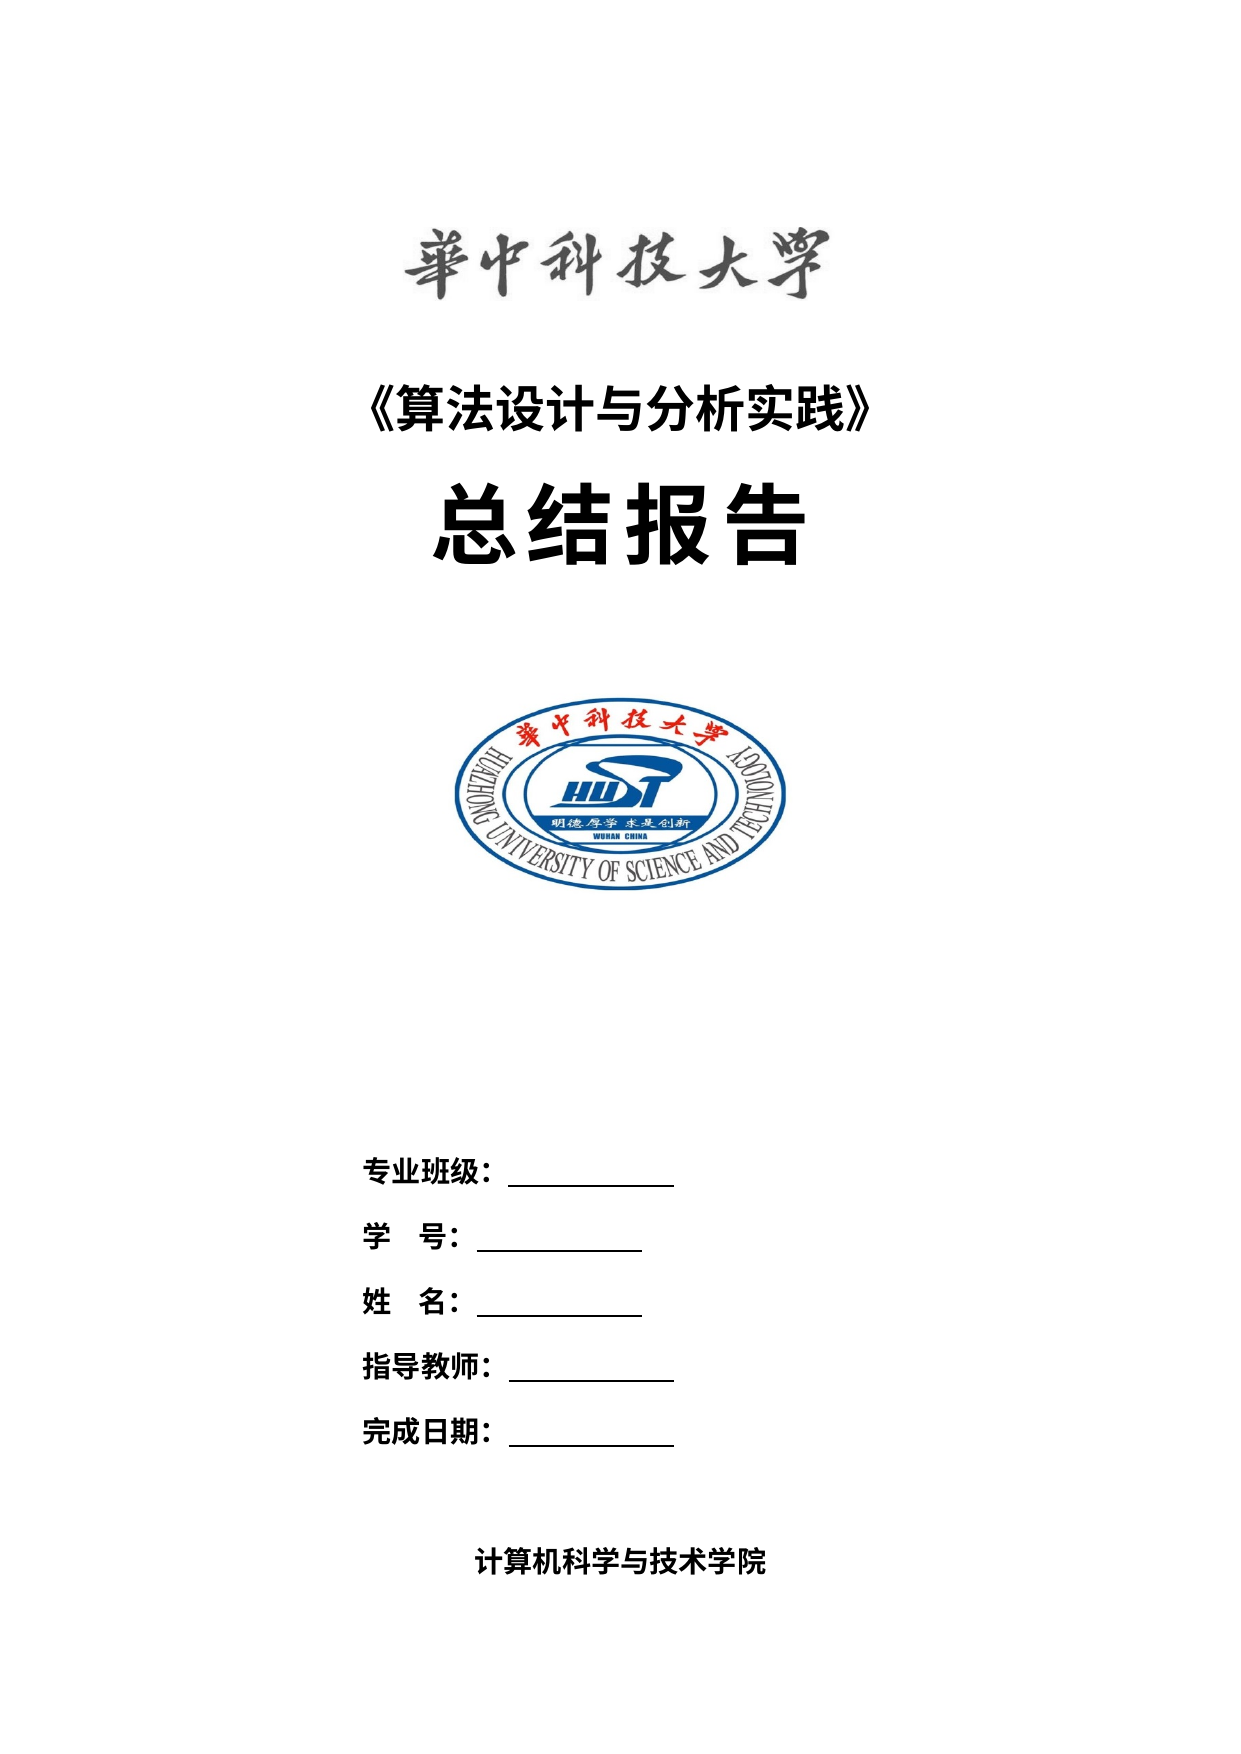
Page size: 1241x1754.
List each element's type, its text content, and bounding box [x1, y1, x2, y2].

text 《算法设计与分析实践》 [187, 357, 1053, 454]
picture [431, 649, 809, 938]
text 专业班级： [319, 1137, 1053, 1202]
text 指导教师： [319, 1332, 1053, 1397]
text 姓 名： [319, 1267, 1053, 1332]
text 完成日期： [319, 1397, 1053, 1462]
text 总 结 报 告 [187, 454, 1053, 584]
text 学 号： [319, 1202, 1053, 1267]
text 计算机科学与技术学院 [187, 1527, 1053, 1592]
